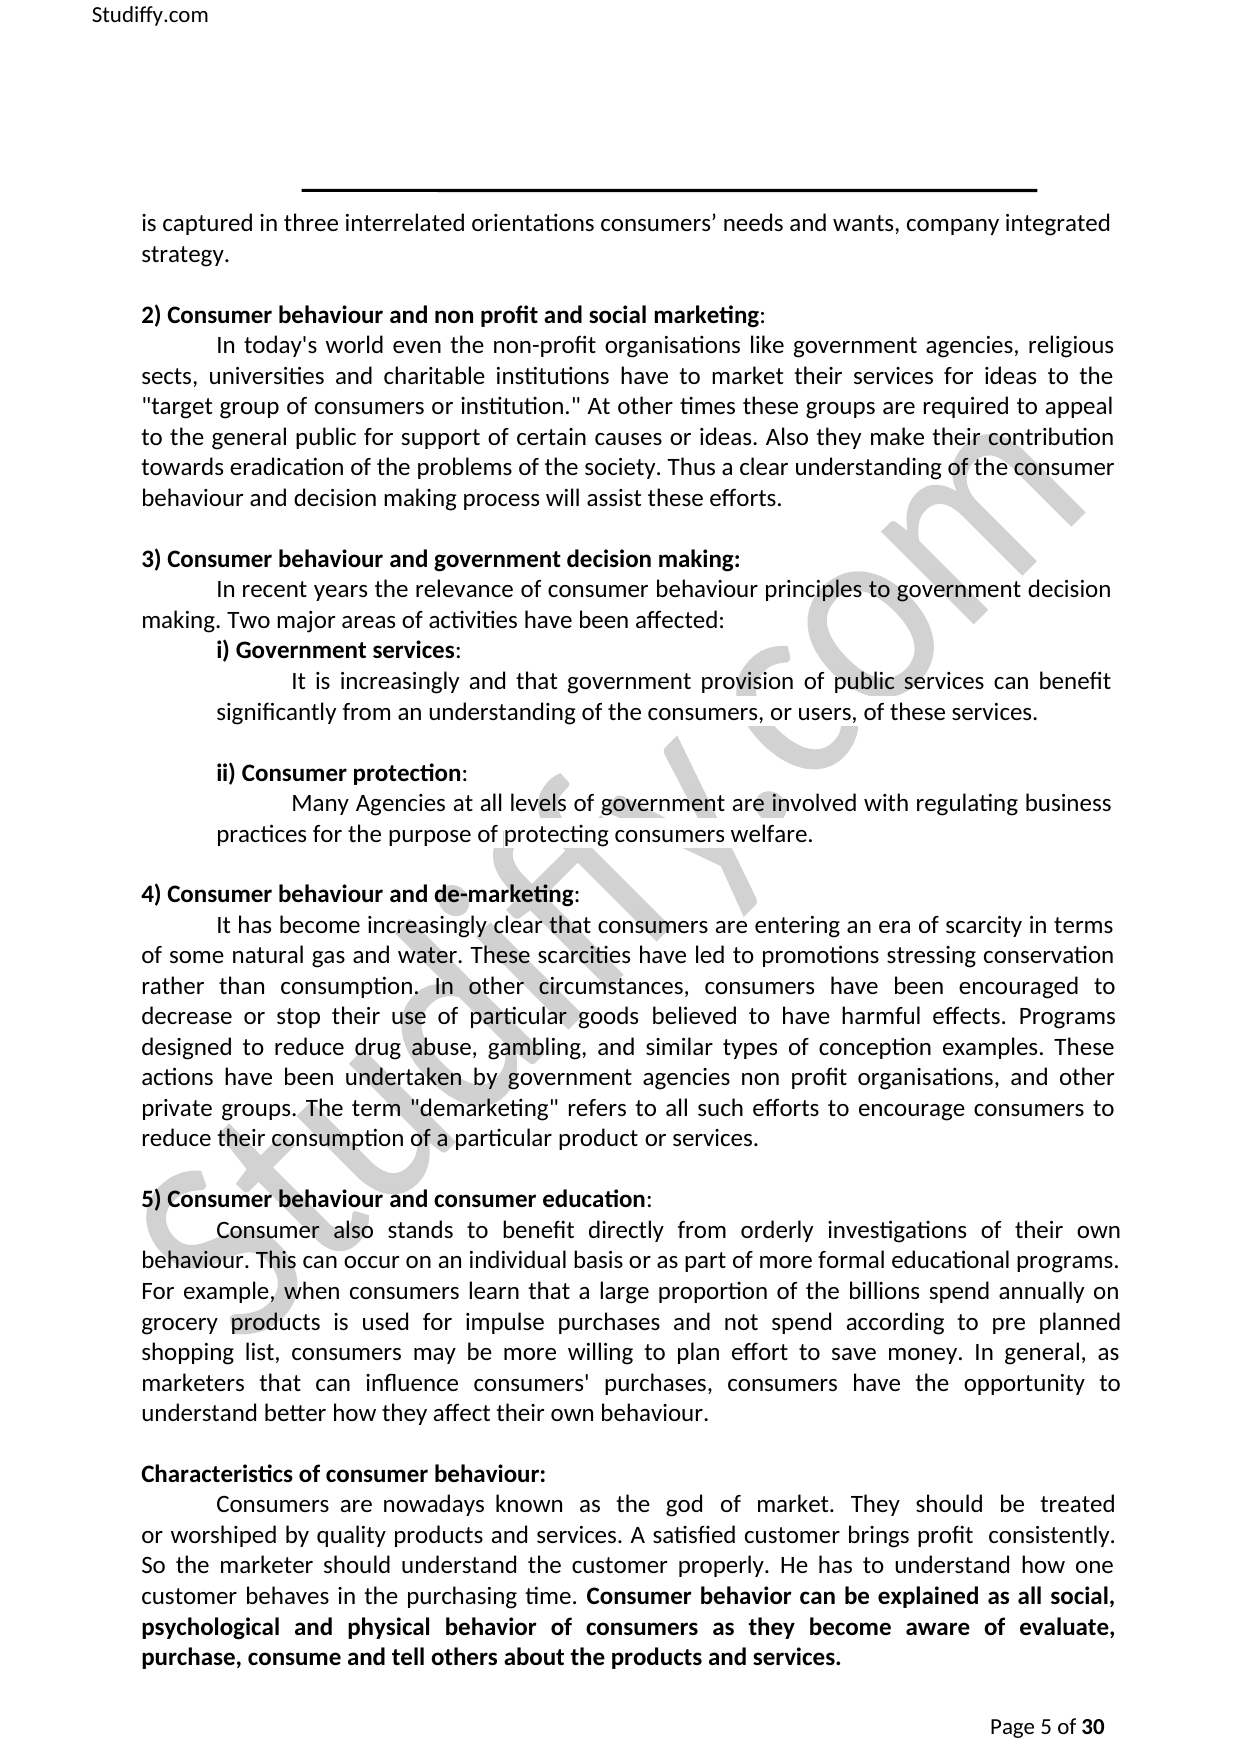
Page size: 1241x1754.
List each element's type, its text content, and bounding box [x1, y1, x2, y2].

subtitle Government services: [216, 634, 1140, 665]
subtitle Consumer behaviour and consumer education: [141, 1183, 1140, 1214]
subtitle Consumer behaviour and de-marketing: [141, 878, 1140, 909]
subtitle Characteristics of consumer behaviour: [141, 1458, 1140, 1489]
text is captured in three interrelated orientations consumers’ needs and wants, company integrated strategy. [141, 207, 1140, 268]
subtitle Consumer behaviour and government decision making: [141, 543, 1140, 573]
text Consumers are nowadays known as the god of market. They should be treated or worshiped by quality products and services. A satisfied customer brings profit consistently. So the marketer should understand the customer properly. He has to understand how one customer behaves in the purchasing time. Consumer behavior can be explained as all social, psychological and physical behavior of consumers as they become aware of evaluate, purchase, consume and tell others about the products and services. [141, 1489, 1116, 1672]
text It is increasingly and that government provision of public services can benefit significantly from an understanding of the consumers, or users, of these services. [216, 665, 1140, 726]
text It has become increasingly clear that consumers are entering an era of scarcity in terms of some natural gas and water. These scarcities have led to promotions stressing conservation rather than consumption. In other circumstances, consumers have been encouraged to decrease or stop their use of particular goods believed to have harmful effects. Programs designed to reduce drug abuse, gambling, and similar types of conception examples. These actions have been undertaken by government agencies non profit organisations, and other private groups. The term "demarketing" refers to all such efforts to encourage consumers to reduce their consumption of a particular product or services. [141, 909, 1116, 1153]
text Many Agencies at all levels of government are involved with regulating business practices for the purpose of protecting consumers welfare. [216, 787, 1140, 848]
subtitle Consumer protection: [216, 757, 1140, 787]
text In today's world even the non-profit organisations like government agencies, religious sects, universities and charitable institutions have to market their services for ideas to the "target group of consumers or institution." At other times these groups are required to appeal to the general public for support of certain causes or ideas. Also they make their contribution towards eradication of the problems of the society. Thus a clear understanding of the consumer behaviour and decision making process will assist these efforts. [141, 329, 1116, 513]
subtitle Consumer behaviour and non profit and social marketing: [141, 299, 1140, 329]
text Consumer also stands to benefit directly from orderly investigations of their own behaviour. This can occur on an individual basis or as part of more formal educational programs. For example, when consumers learn that a large proportion of the billions spend annually on grocery products is used for impulse purchases and not spend according to pre planned shopping list, consumers may be more willing to plan effort to save money. In general, as marketers that can influence consumers' purchases, consumers have the opportunity to understand better how they affect their own behaviour. [141, 1214, 1121, 1428]
text In recent years the relevance of consumer behaviour principles to government decision making. Two major areas of activities have been affected: [141, 573, 1140, 634]
